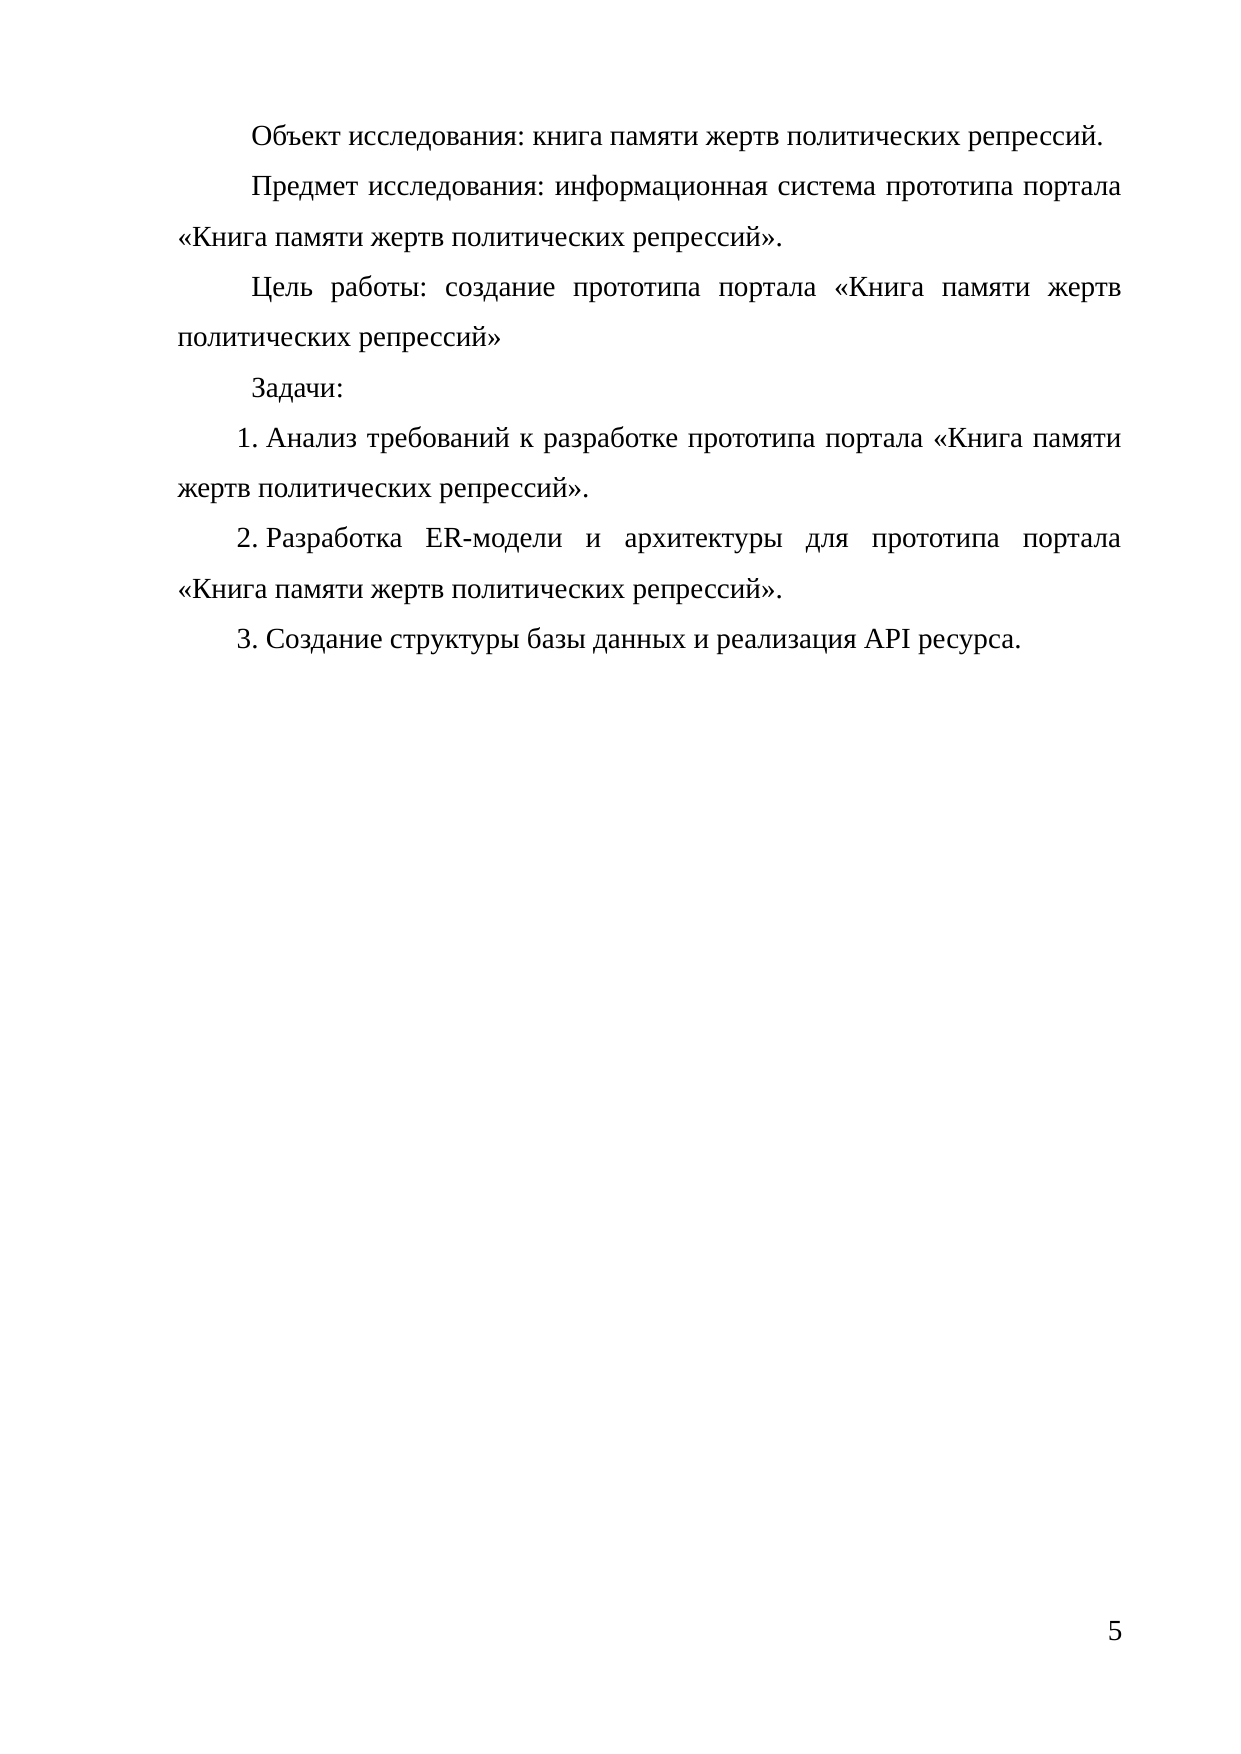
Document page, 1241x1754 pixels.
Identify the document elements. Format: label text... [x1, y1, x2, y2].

list Анализ требований к разработке прототипа портала «Книга памяти жертв политических репрессий». [177, 420, 1122, 504]
list Создание структуры базы данных и реализация API ресурса. [177, 621, 1122, 655]
text Цель работы: создание прототипа портала «Книга памяти жертв политических репрессий» [177, 269, 1122, 353]
text Задачи: [177, 370, 1122, 403]
text Предмет исследования: информационная система прототипа портала «Книга памяти жертв политических репрессий». [177, 168, 1122, 252]
list Разработка ER-модели и архитектуры для прототипа портала «Книга памяти жертв политических репрессий». [177, 521, 1122, 604]
text Объект исследования: книга памяти жертв политических репрессий. [177, 118, 1122, 152]
